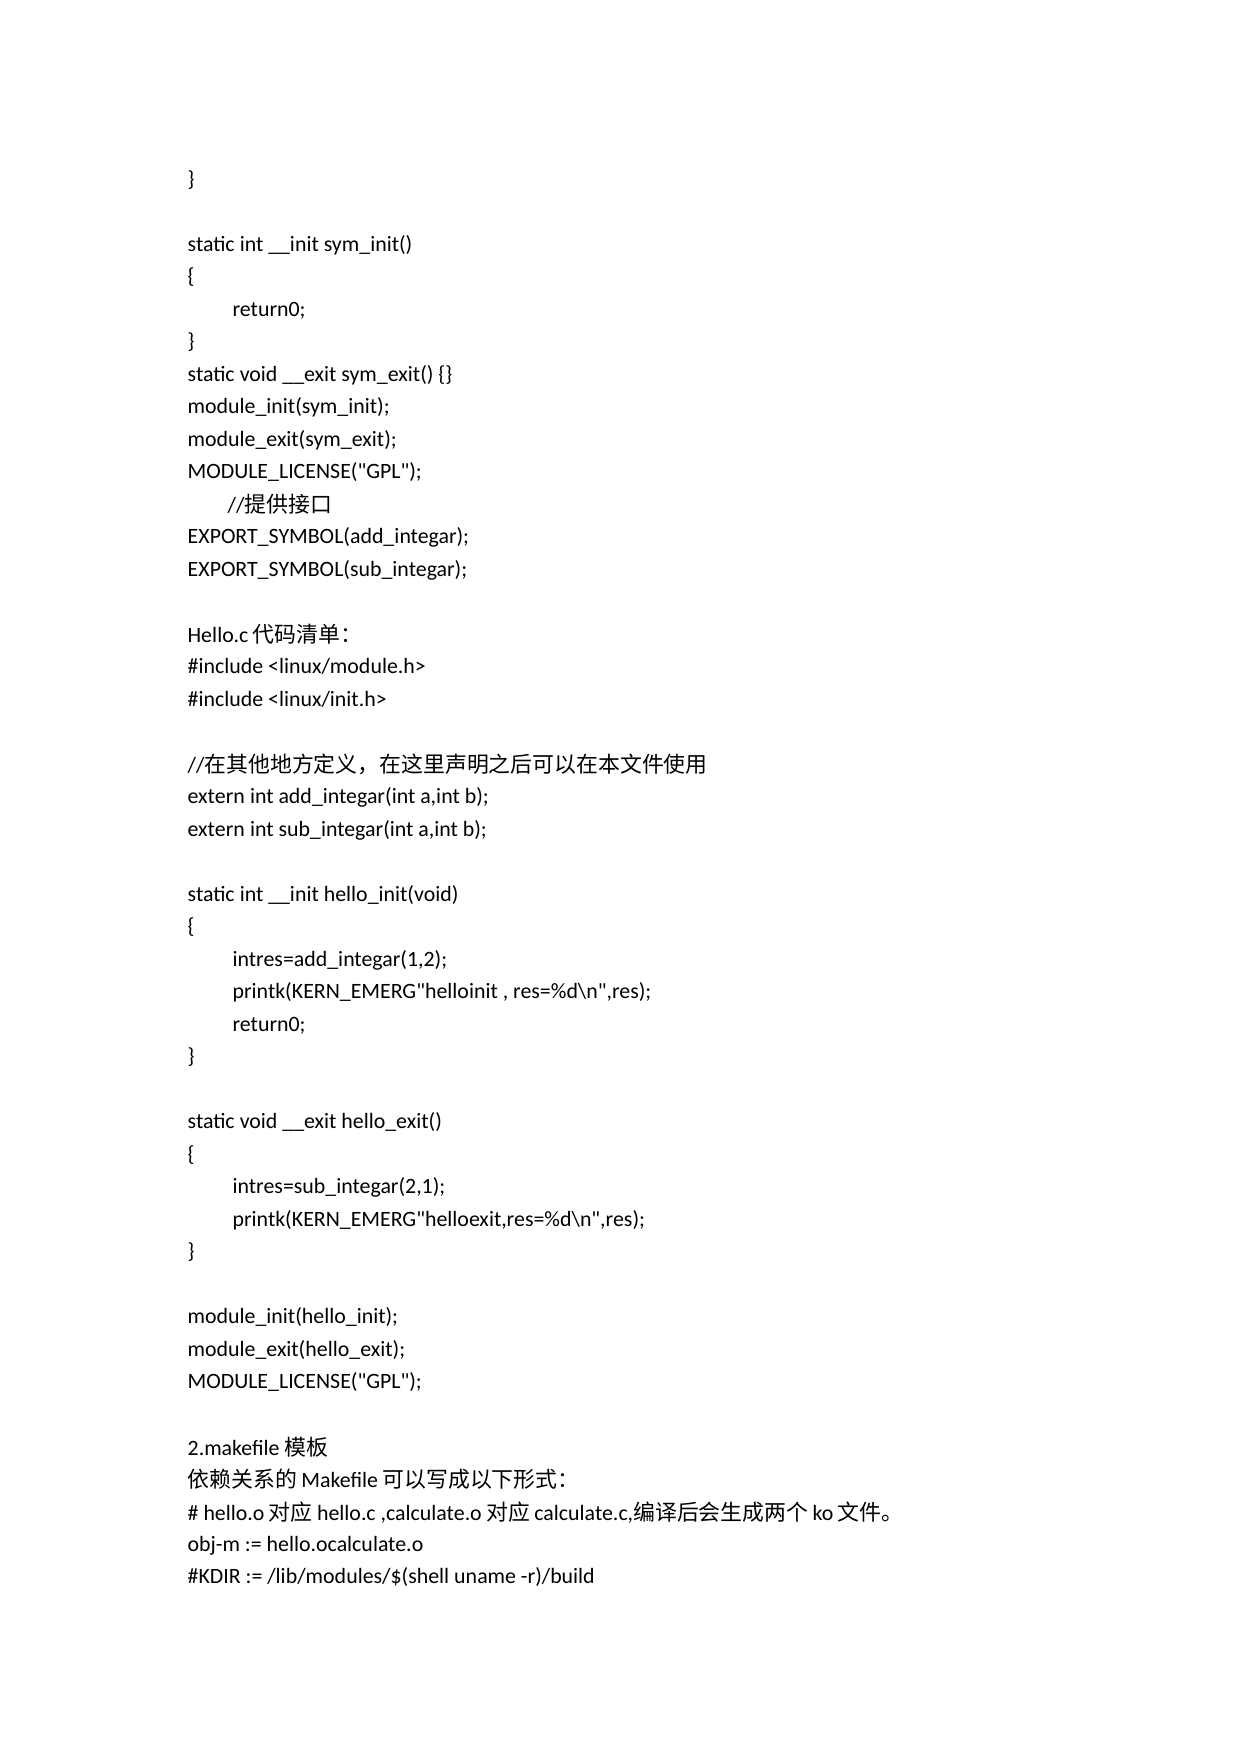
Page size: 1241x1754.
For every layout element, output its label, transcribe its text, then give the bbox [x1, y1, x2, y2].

text module_init(hello_init); [187, 1299, 1053, 1332]
text obj-m := hello.ocalculate.o [187, 1527, 1053, 1559]
text } [187, 162, 1053, 194]
text printk(KERN_EMERG"helloexit,res=%d\n",res); [187, 1202, 1053, 1234]
text module_exit(sym_exit); [187, 422, 1053, 454]
text { [187, 259, 1053, 292]
text return0; [187, 1007, 1053, 1039]
text return0; [187, 292, 1053, 324]
text #include <linux/init.h> [187, 682, 1053, 714]
text module_init(sym_init); [187, 389, 1053, 422]
text static int __init hello_init(void) [187, 877, 1053, 909]
text #KDIR := /lib/modules/$(shell uname -r)/build [187, 1559, 1053, 1592]
text extern int sub_integar(int a,int b); [187, 812, 1053, 844]
text intres=sub_integar(2,1); [187, 1169, 1053, 1202]
text static void __exit sym_exit() {} [187, 357, 1053, 389]
text EXPORT_SYMBOL(sub_integar); [187, 552, 1053, 584]
text 依赖关系的Makefile可以写成以下形式： [187, 1462, 1053, 1494]
text static void __exit hello_exit() [187, 1104, 1053, 1137]
text { [187, 909, 1053, 942]
text 2.makefile模板 [187, 1429, 1053, 1462]
text static int __init sym_init() [187, 227, 1053, 259]
text # hello.o对应hello.c ,calculate.o对应calculate.c,编译后会生成两个ko文件。 [187, 1494, 1053, 1527]
text extern int add_integar(int a,int b); [187, 779, 1053, 812]
text //在其他地方定义，在这里声明之后可以在本文件使用 [187, 747, 1053, 779]
text Hello.c代码清单： [187, 617, 1053, 649]
text } [187, 1234, 1053, 1267]
text EXPORT_SYMBOL(add_integar); [187, 519, 1053, 552]
text printk(KERN_EMERG"helloinit , res=%d\n",res); [187, 974, 1053, 1007]
text MODULE_LICENSE("GPL"); [187, 454, 1053, 487]
text } [187, 324, 1053, 357]
text #include <linux/module.h> [187, 649, 1053, 682]
text MODULE_LICENSE("GPL"); [187, 1364, 1053, 1397]
text } [187, 1039, 1053, 1072]
text module_exit(hello_exit); [187, 1332, 1053, 1364]
text intres=add_integar(1,2); [187, 942, 1053, 974]
text { [187, 1137, 1053, 1169]
text //提供接口 [187, 487, 1053, 519]
